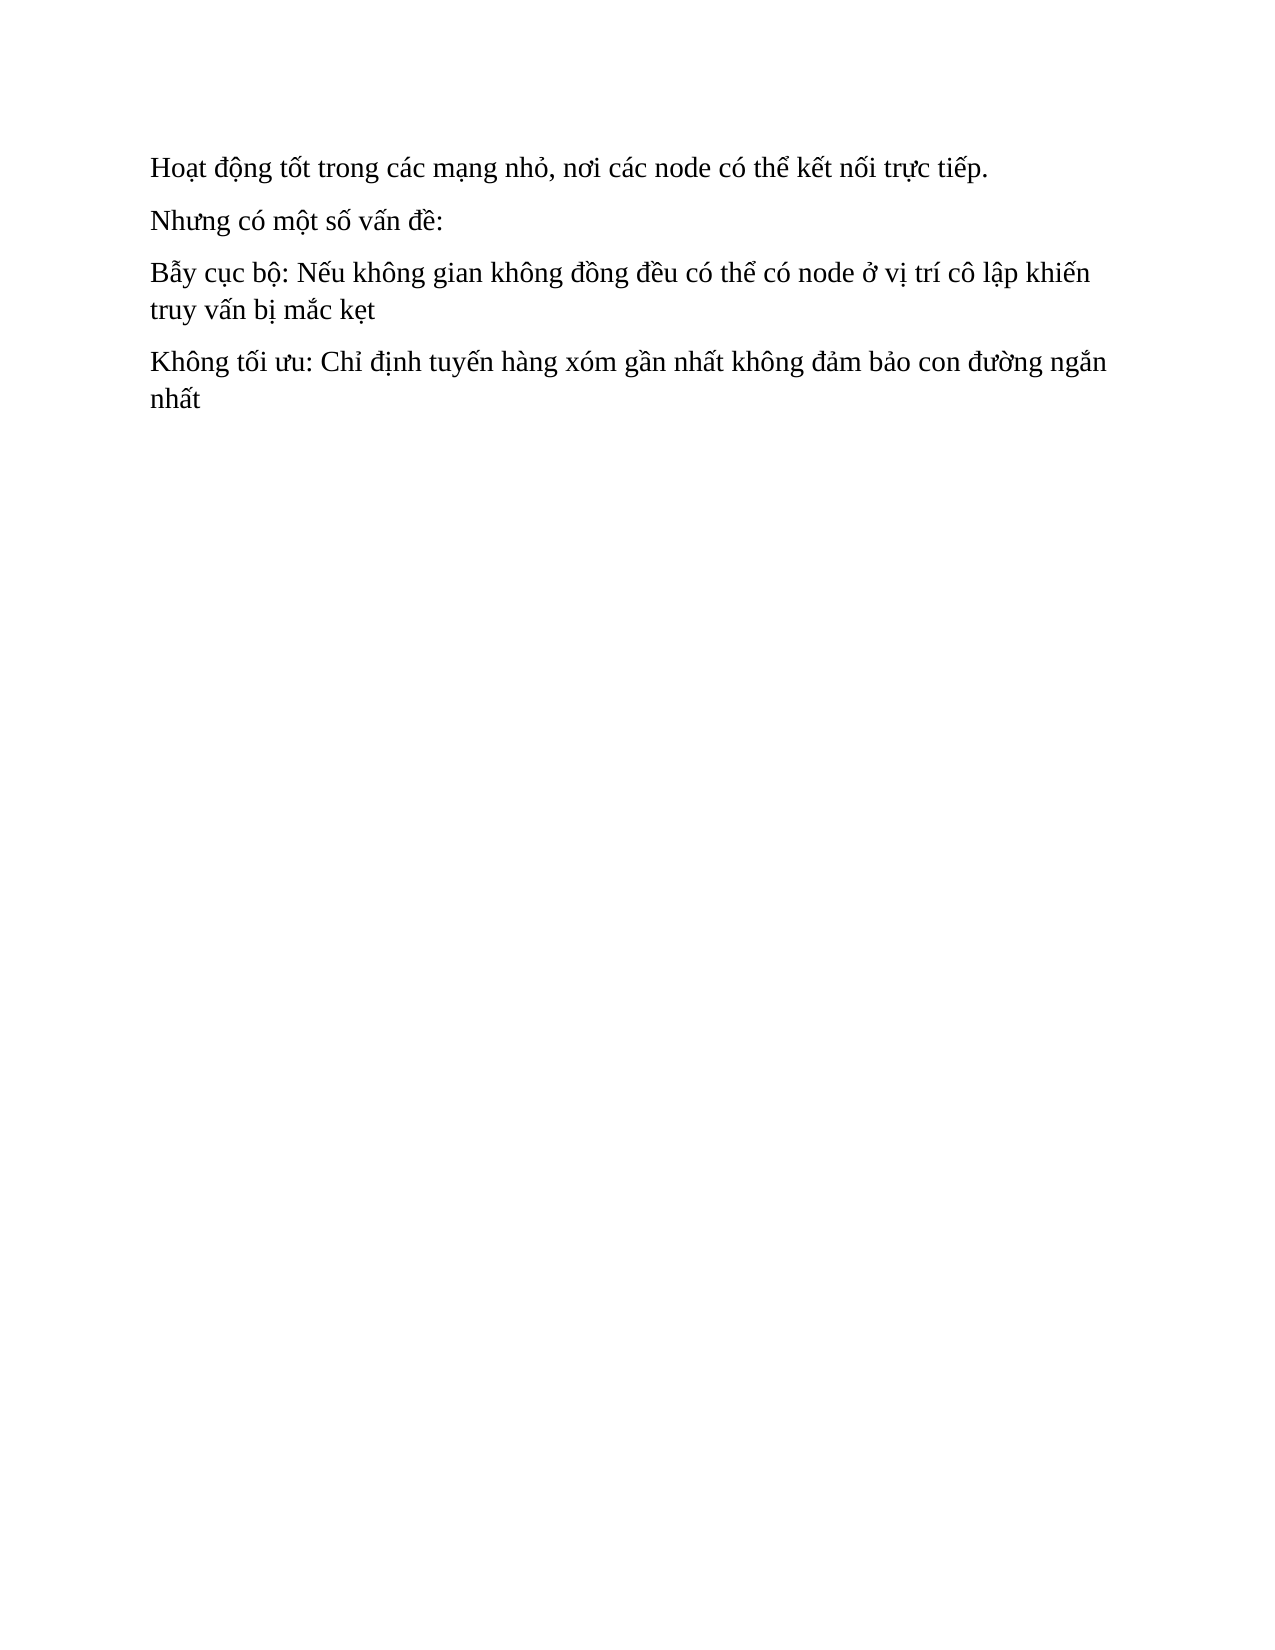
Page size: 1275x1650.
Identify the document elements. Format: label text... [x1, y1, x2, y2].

text Hoạt động tốt trong các mạng nhỏ, nơi các node có thể kết nối trực tiếp. [150, 150, 1125, 183]
text Bẫy cục bộ: Nếu không gian không đồng đều có thể có node ở vị trí cô lập khiến truy vấn bị mắc kẹt [150, 256, 1125, 325]
text Không tối ưu: Chỉ định tuyến hàng xóm gần nhất không đảm bảo con đường ngắn nhất [150, 344, 1125, 414]
text Nhưng có một số vấn đề: [150, 203, 1125, 236]
